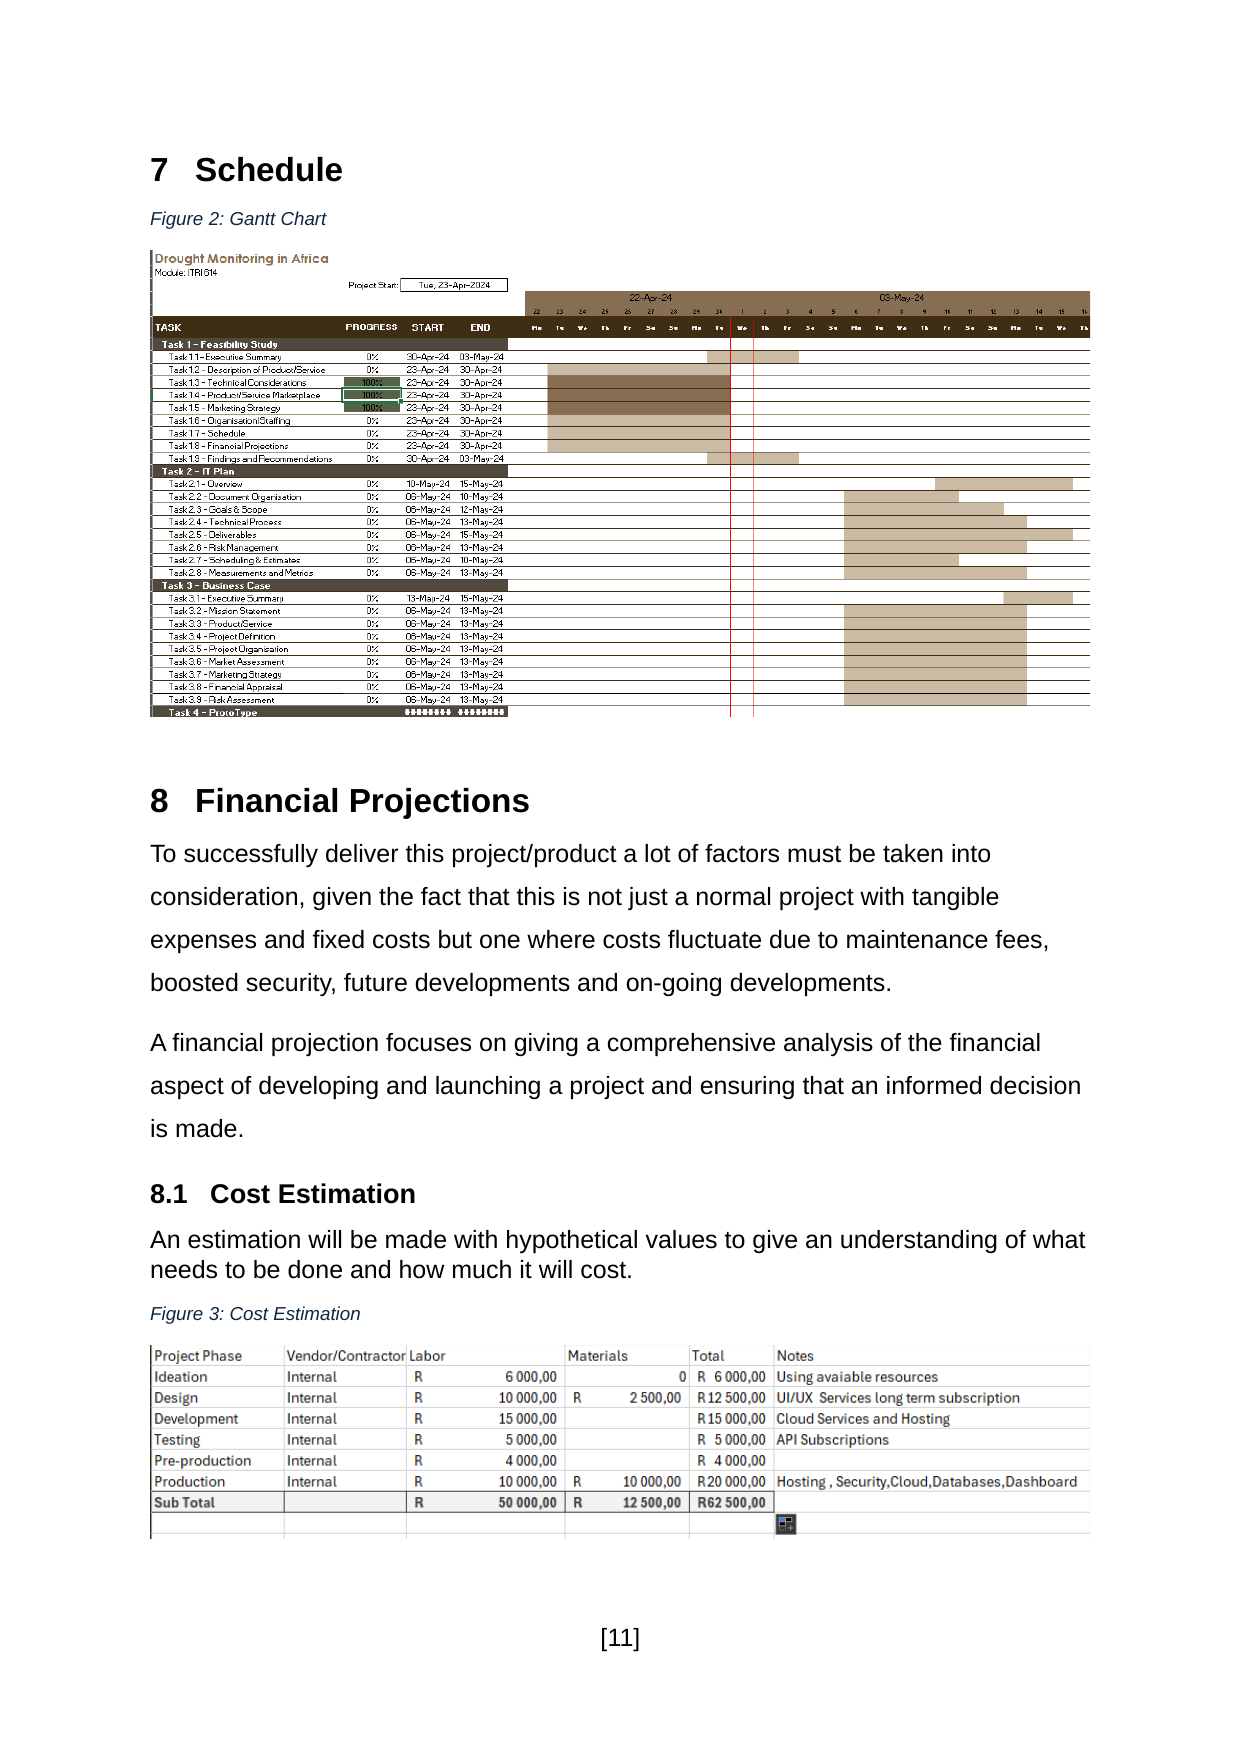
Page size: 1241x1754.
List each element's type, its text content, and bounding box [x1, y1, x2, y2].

text Figure 3: Cost Estimation [150, 1302, 1090, 1324]
text To successfully deliver this project/product a lot of factors must be taken into consideration, given the fact that this is not just a normal project with tangible expenses and fixed costs but one where costs fluctuate due to maintenance fees, boosted security, future developments and on-going developments. [150, 839, 1090, 997]
text Figure 2: Gantt Chart [150, 208, 1090, 229]
picture [150, 1345, 1091, 1539]
text An estimation will be made with hypothetical values to give an understanding of what needs to be done and how much it will cost. [150, 1225, 1090, 1284]
picture [150, 250, 1091, 717]
subtitle Financial Projections [150, 781, 1090, 819]
subtitle Schedule [150, 150, 1090, 188]
text A financial projection focuses on giving a comprehensive analysis of the financial aspect of developing and launching a project and ensuring that an informed decision is made. [150, 1028, 1090, 1143]
subtitle Cost Estimation [150, 1178, 1090, 1209]
